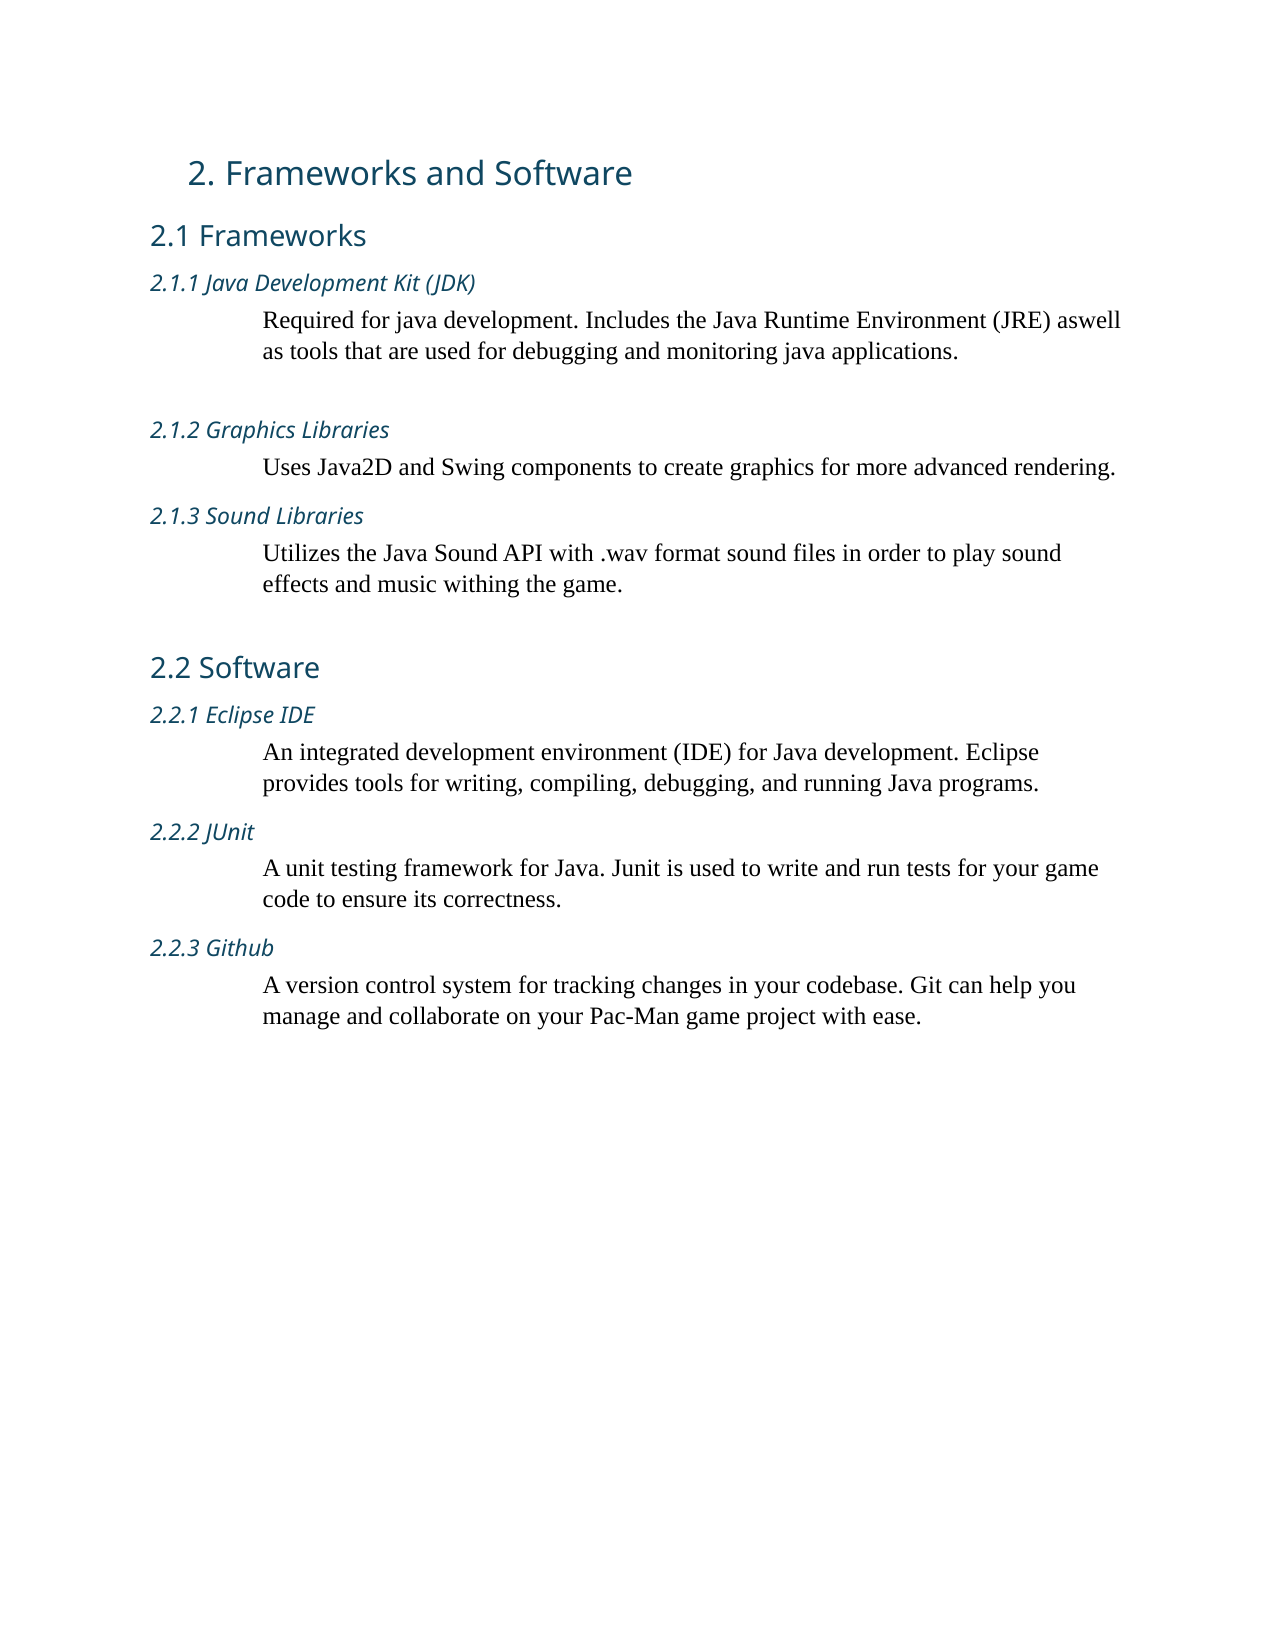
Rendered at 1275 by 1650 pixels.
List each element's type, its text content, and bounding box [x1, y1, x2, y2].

subtitle 2.2.1 Eclipse IDE [150, 699, 1125, 730]
list Required for java development. Includes the Java Runtime Environment (JRE) aswell as tools that are used for debugging and monitoring java applications. [262, 305, 1125, 364]
list An integrated development environment (IDE) for Java development. Eclipse provides tools for writing, compiling, debugging, and running Java programs. [262, 737, 1125, 797]
subtitle 2.2.3 Github [150, 932, 1125, 963]
subtitle Frameworks and Software [187, 150, 1125, 195]
subtitle 2.1.2 Graphics Libraries [150, 414, 1125, 446]
subtitle 2.1.1 Java Development Kit (JDK) [150, 267, 1125, 298]
subtitle 2.1.3 Sound Libraries [150, 500, 1125, 531]
list A unit testing framework for Java. Junit is used to write and run tests for your game code to ensure its correctness. [262, 853, 1125, 913]
subtitle 2.2.2 JUnit [150, 816, 1125, 847]
list Utilizes the Java Sound API with .wav format sound files in order to play sound effects and music withing the game. [262, 538, 1125, 598]
subtitle 2.1 Frameworks [150, 216, 1125, 255]
list Uses Java2D and Swing components to create graphics for more advanced rendering. [262, 452, 1125, 481]
list A version control system for tracking changes in your codebase. Git can help you manage and collaborate on your Pac-Man game project with ease. [262, 970, 1125, 1030]
subtitle 2.2 Software [150, 648, 1125, 687]
